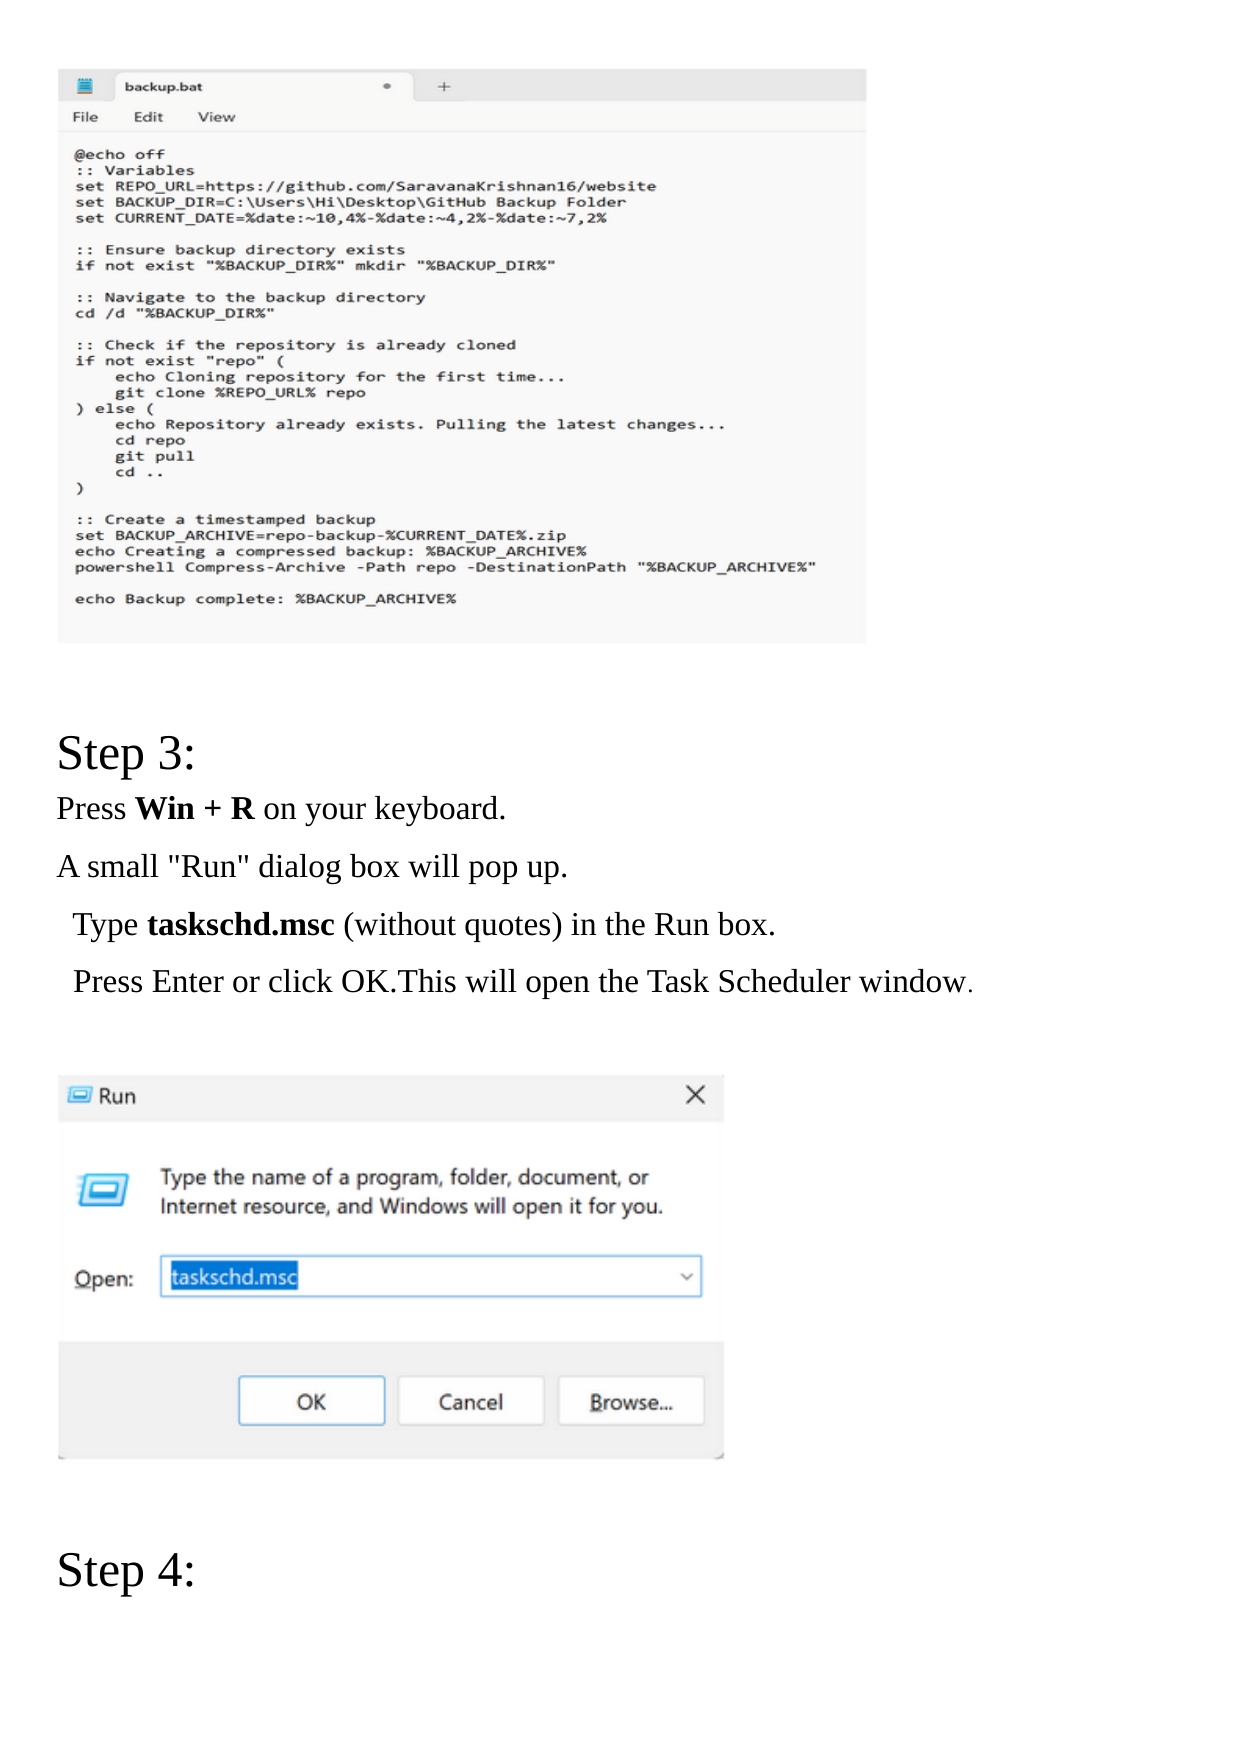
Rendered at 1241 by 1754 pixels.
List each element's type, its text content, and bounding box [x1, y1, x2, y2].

picture [57, 68, 868, 644]
text Type taskschd.msc (without quotes) in the Run box. [56, 904, 1181, 942]
text Step 3: [56, 723, 1181, 781]
text Press Enter or click OK.This will open the Task Scheduler window. [56, 962, 1181, 1000]
text A small "Run" dialog box will pop up. [56, 846, 1181, 884]
text Press Win + R on your keyboard. [56, 788, 1181, 826]
text Step 4: [56, 1540, 1181, 1597]
picture [57, 1074, 725, 1461]
